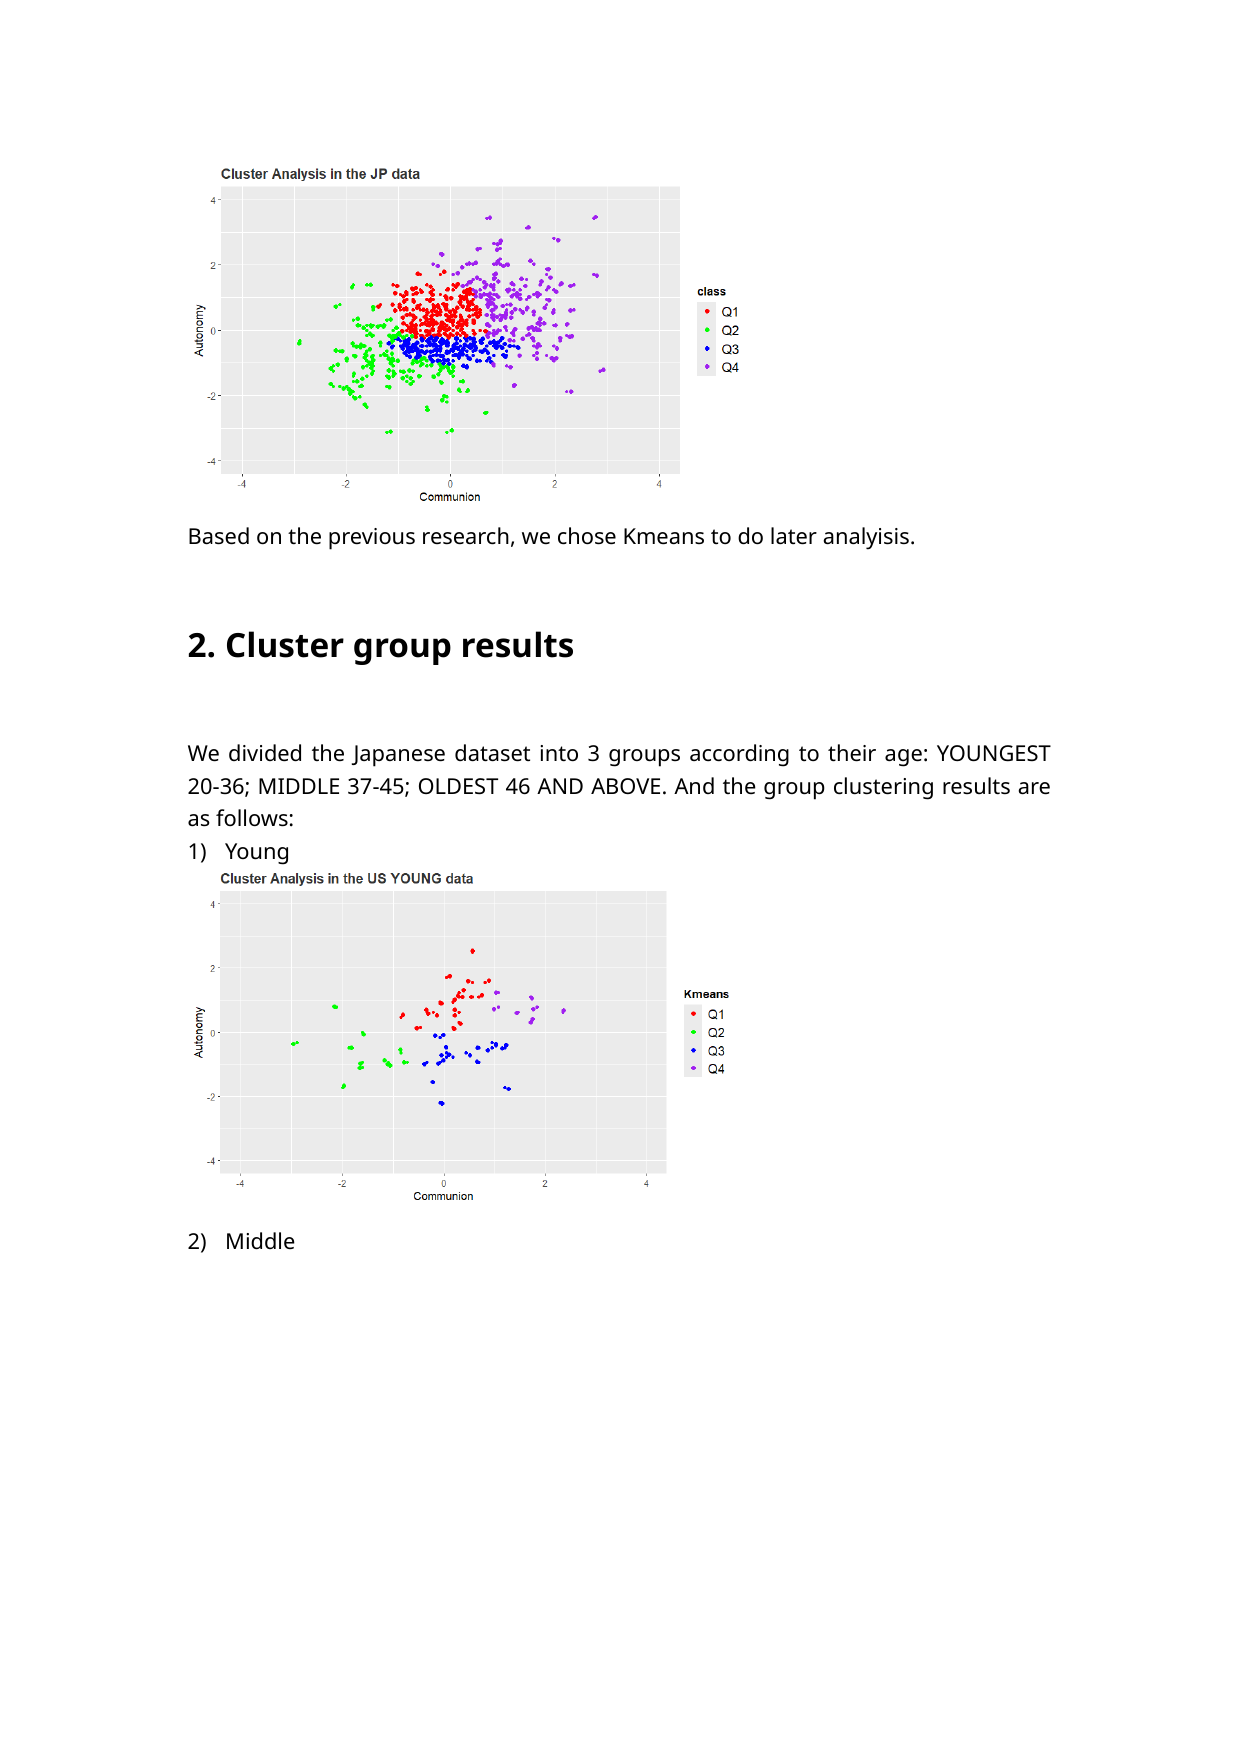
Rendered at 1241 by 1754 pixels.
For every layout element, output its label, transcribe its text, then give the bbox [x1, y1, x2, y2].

subtitle Cluster group results [187, 612, 1053, 677]
picture [187, 866, 741, 1208]
list Middle [187, 1224, 1053, 1257]
list Young [187, 834, 1053, 867]
picture [187, 162, 750, 509]
text Based on the previous research, we chose Kmeans to do later analyisis. [187, 519, 1053, 552]
text We divided the Japanese dataset into 3 groups according to their age: YOUNGEST 20-36; MIDDLE 37-45; OLDEST 46 AND ABOVE. And the group clustering results are as follows: [187, 737, 1053, 834]
